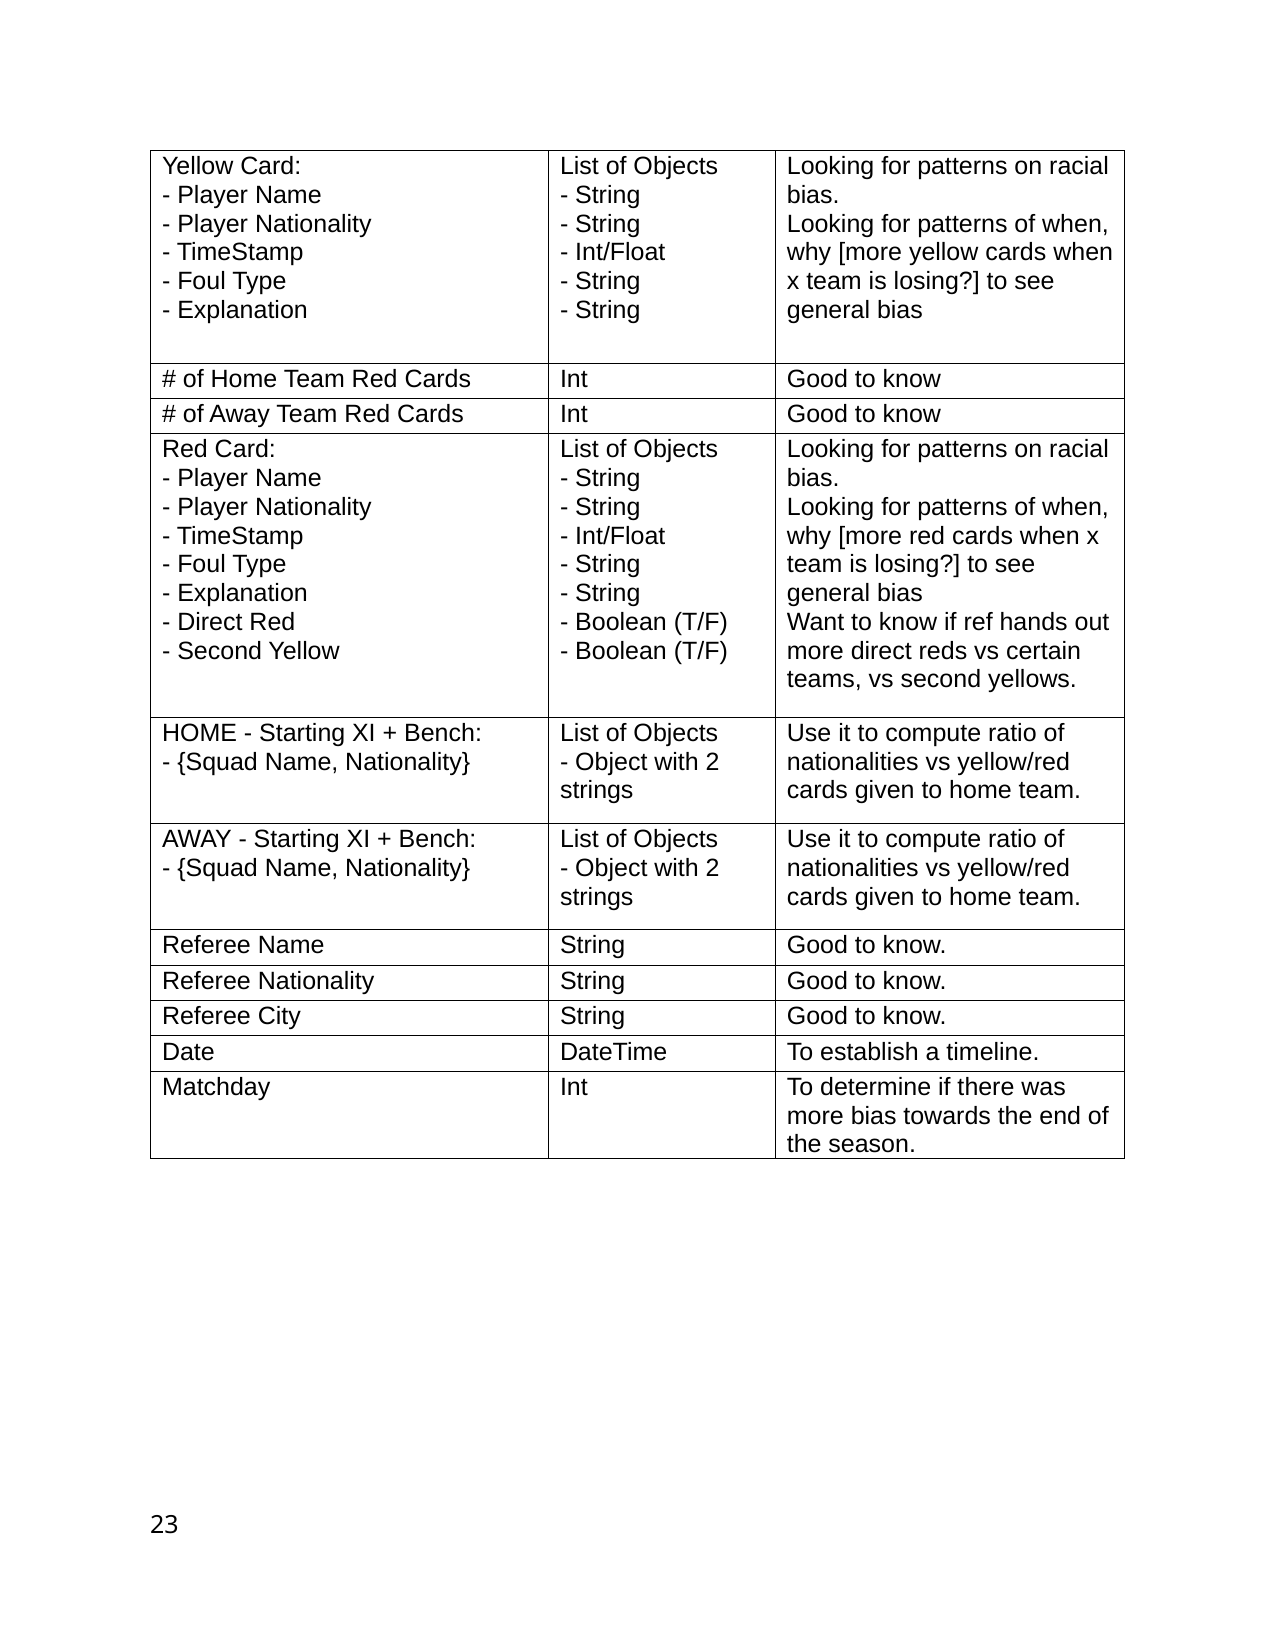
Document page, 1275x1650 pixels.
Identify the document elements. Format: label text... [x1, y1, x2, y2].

table_cell Good to know. [776, 1001, 1124, 1035]
table_cell AWAY - Starting XI + Bench: - {Squad Name, Nationality} [151, 824, 548, 929]
table_cell Referee City [151, 1001, 548, 1035]
table_cell Good to know [776, 399, 1124, 433]
table_cell # of Away Team Red Cards [151, 399, 548, 433]
table_cell Referee Nationality [151, 966, 548, 1000]
table_cell Int [549, 399, 775, 433]
table_cell String [549, 966, 775, 1000]
table_cell Good to know [776, 364, 1124, 398]
table_cell String [549, 1001, 775, 1035]
table_cell Date [151, 1036, 548, 1071]
table_cell Int [549, 364, 775, 398]
table_cell DateTime [549, 1036, 775, 1071]
table_cell To determine if there was more bias towards the end of the season. [776, 1072, 1124, 1158]
table_cell Good to know. [776, 930, 1124, 964]
table_cell Int [549, 1072, 775, 1158]
table_cell # of Home Team Red Cards [151, 364, 548, 398]
table_cell Looking for patterns on racial bias. Looking for patterns of when, why [more red cards when x team is losing?] to see general bias Want to know if ref hands out more direct reds vs certain teams, vs second yellows. [776, 434, 1124, 717]
table_cell List of Objects - Object with 2 strings [549, 824, 775, 929]
table_cell To establish a timeline. [776, 1036, 1124, 1071]
table_cell Red Card: - Player Name - Player Nationality - TimeStamp - Foul Type - Explanation - Direct Red - Second Yellow [151, 434, 548, 717]
table_cell Use it to compute ratio of nationalities vs yellow/red cards given to home team. [776, 718, 1124, 823]
table_cell Referee Name [151, 930, 548, 964]
table_cell Matchday [151, 1072, 548, 1158]
table_cell List of Objects - Object with 2 strings [549, 718, 775, 823]
table_cell HOME - Starting XI + Bench: - {Squad Name, Nationality} [151, 718, 548, 823]
table_cell List of Objects - String - String - Int/Float - String - String - Boolean (T/F) - Boolean (T/F) [549, 434, 775, 717]
table_cell String [549, 930, 775, 964]
table_cell Good to know. [776, 966, 1124, 1000]
table_cell Use it to compute ratio of nationalities vs yellow/red cards given to home team. [776, 824, 1124, 929]
table_cell List of Objects - String - String - Int/Float - String - String [549, 151, 775, 362]
table_cell Looking for patterns on racial bias. Looking for patterns of when, why [more yellow cards when x team is losing?] to see general bias [776, 151, 1124, 362]
table_cell Yellow Card: - Player Name - Player Nationality - TimeStamp - Foul Type - Explanation [151, 151, 548, 362]
